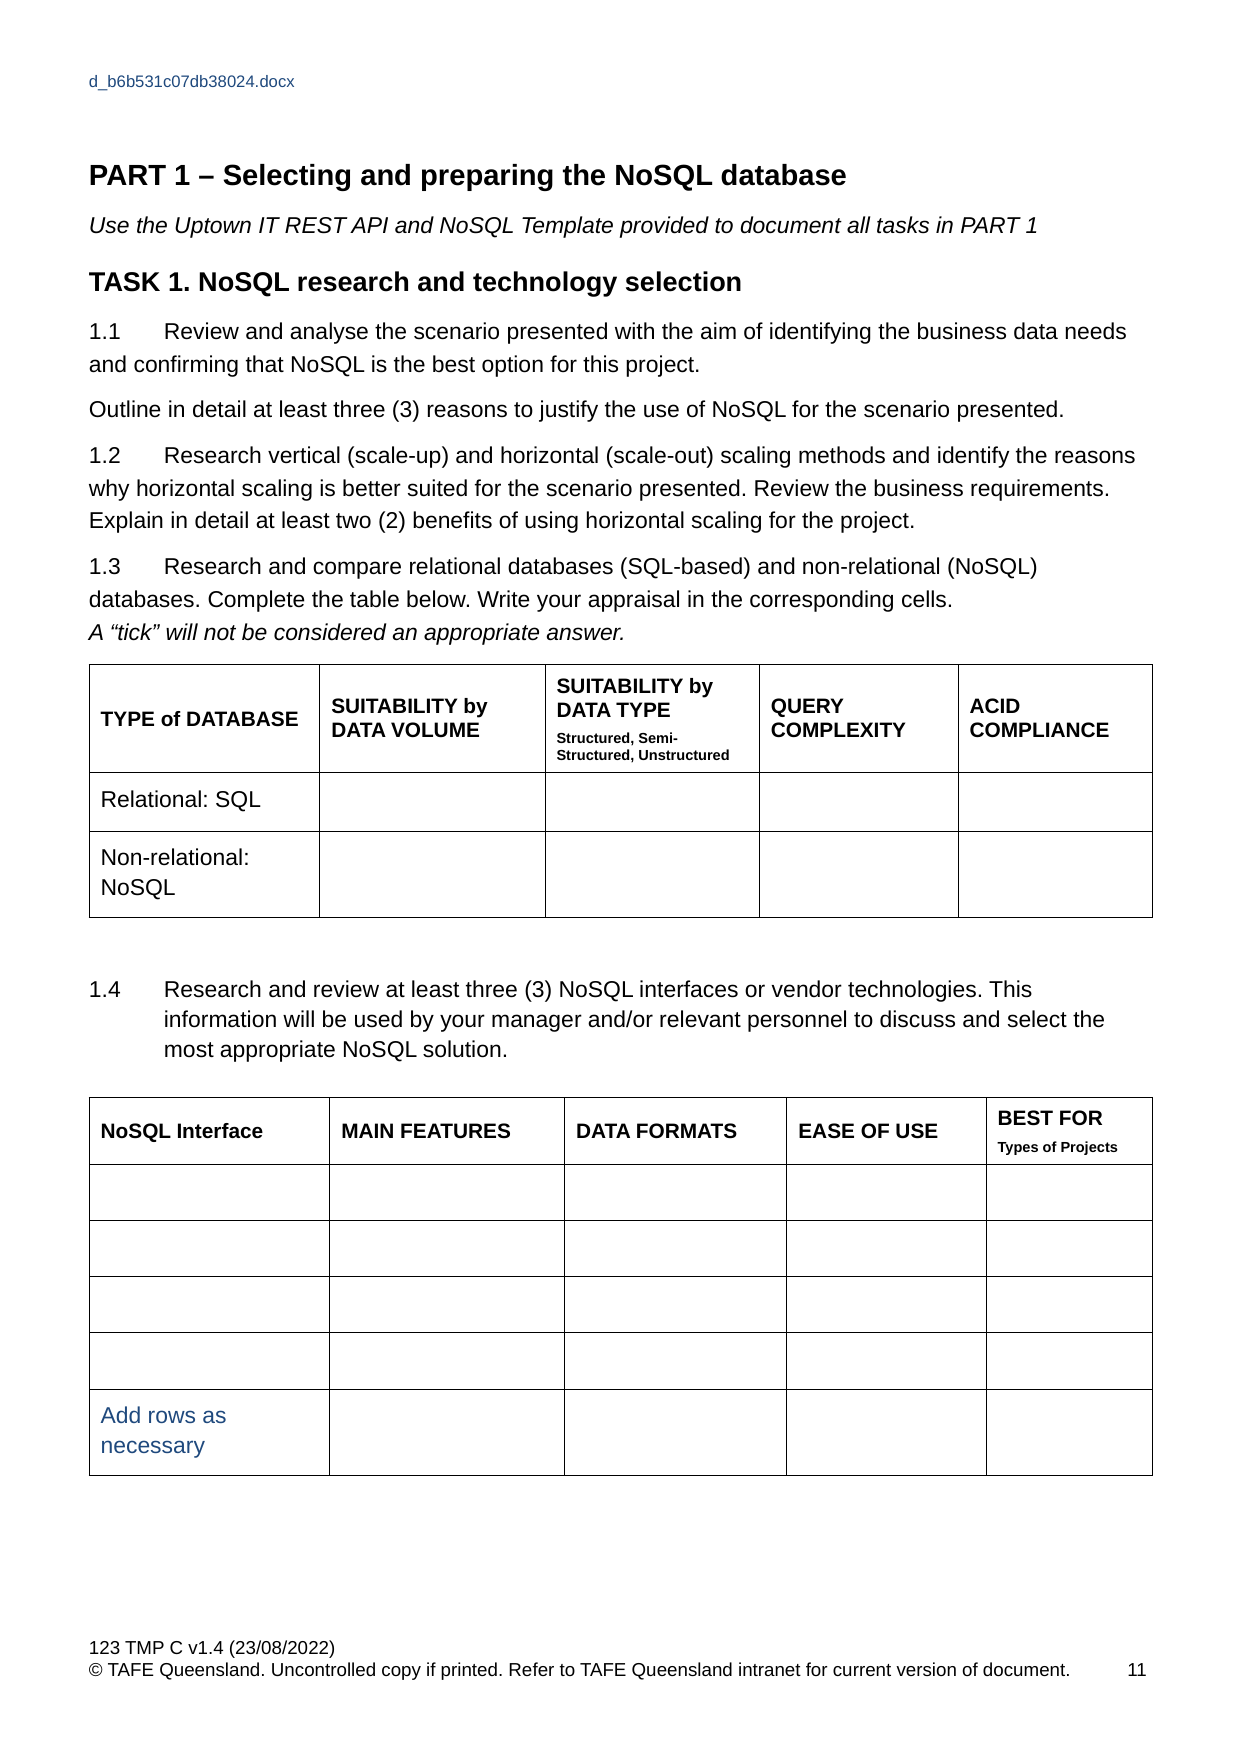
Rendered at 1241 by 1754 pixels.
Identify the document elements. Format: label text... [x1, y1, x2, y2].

table_cell [959, 773, 1152, 831]
table_cell [987, 1165, 1152, 1220]
table_cell [987, 1221, 1152, 1276]
table_cell [987, 1333, 1152, 1388]
table_cell [330, 1165, 564, 1220]
table_cell [787, 1221, 986, 1276]
table_cell [320, 773, 545, 831]
table_header QUERY COMPLEXITY [760, 665, 958, 772]
table_cell [987, 1277, 1152, 1332]
table_header SUITABILITY by DATA VOLUME [320, 665, 545, 772]
table_header SUITABILITY by DATA TYPE Structured, Semi-Structured, Unstructured [546, 665, 759, 772]
table_header NoSQL Interface [90, 1098, 329, 1163]
table_cell [787, 1277, 986, 1332]
table_cell [90, 1277, 329, 1332]
table_cell Relational: SQL [90, 773, 319, 831]
text Use the Uptown IT REST API and NoSQL Template provided to document all tasks in PART 1 [89, 212, 1152, 239]
table_header ACID COMPLIANCE [959, 665, 1152, 772]
table_header DATA FORMATS [565, 1098, 786, 1163]
table_cell [760, 773, 958, 831]
table_cell [546, 773, 759, 831]
text 1.2 Research vertical (scale-up) and horizontal (scale-out) scaling methods and identify the reasons why horizontal scaling is better suited for the scenario presented. Review the business requirements. Explain in detail at least two (2) benefits of using horizontal scaling for the project. [89, 442, 1152, 534]
table_cell [987, 1390, 1152, 1475]
table_cell [90, 1165, 329, 1220]
table_cell [787, 1165, 986, 1220]
table_cell [330, 1390, 564, 1475]
table_cell [565, 1221, 786, 1276]
subtitle PART 1 – Selecting and preparing the NoSQL database [89, 158, 1152, 192]
table_header TYPE of DATABASE [90, 665, 319, 772]
table_cell [330, 1333, 564, 1388]
table_cell [330, 1277, 564, 1332]
table_cell [90, 1333, 329, 1388]
table_cell [90, 1221, 329, 1276]
text 1.1 Review and analyse the scenario presented with the aim of identifying the business data needs and confirming that NoSQL is the best option for this project. [89, 318, 1152, 377]
table_header MAIN FEATURES [330, 1098, 564, 1163]
table_cell Add rows as necessary [90, 1390, 329, 1475]
text Outline in detail at least three (3) reasons to justify the use of NoSQL for the scenario presented. [89, 396, 1152, 422]
table_header EASE OF USE [787, 1098, 986, 1163]
text 1.4 Research and review at least three (3) NoSQL interfaces or vendor technologies. This information will be used by your manager and/or relevant personnel to discuss and select the most appropriate NoSQL solution. [89, 976, 1152, 1063]
table_header BEST FOR Types of Projects [987, 1098, 1152, 1163]
text 1.3 Research and compare relational databases (SQL-based) and non-relational (NoSQL) databases. Complete the table below. Write your appraisal in the corresponding cells. A “tick” will not be considered an appropriate answer. [89, 553, 1152, 645]
table_cell [565, 1277, 786, 1332]
table_cell [787, 1333, 986, 1388]
table_cell [760, 832, 958, 917]
subtitle TASK 1. NoSQL research and technology selection [89, 266, 1152, 297]
table_cell [787, 1390, 986, 1475]
table_cell [959, 832, 1152, 917]
table_cell [330, 1221, 564, 1276]
table_cell [546, 832, 759, 917]
table_cell [320, 832, 545, 917]
table_cell [565, 1390, 786, 1475]
table_cell Non-relational: NoSQL [90, 832, 319, 917]
table_cell [565, 1165, 786, 1220]
table_cell [565, 1333, 786, 1388]
